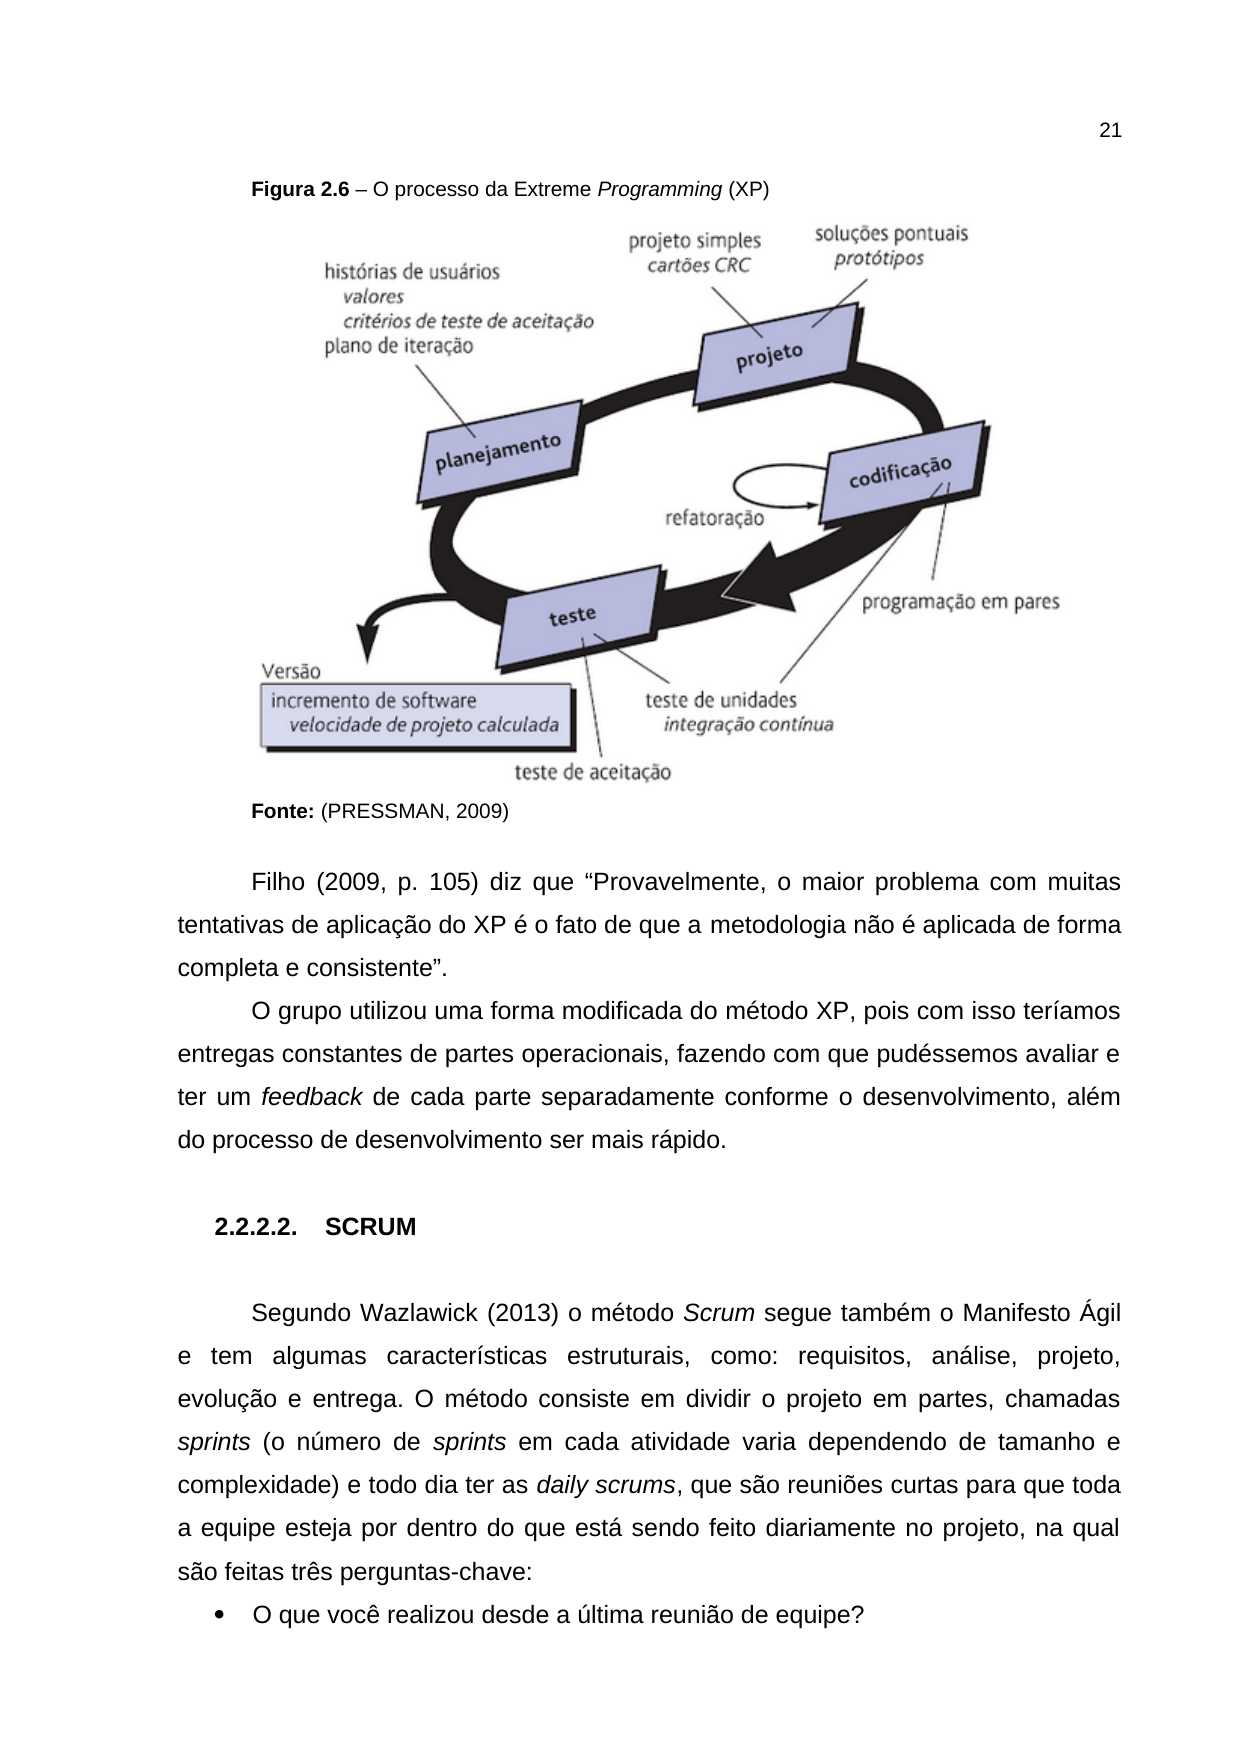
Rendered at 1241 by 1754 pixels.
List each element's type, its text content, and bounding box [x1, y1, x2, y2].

list O que você realizou desde a última reunião de equipe? [215, 1599, 1122, 1628]
picture [189, 201, 1110, 800]
text Filho diz que “Provavelmente, o maior problema com muitas tentativas de aplicação do XP é o fato de que a metodologia não é aplicada de forma completa e consistente”. [177, 866, 1122, 981]
text Figura 2.6 – O processo da Extreme Programming (XP) [177, 177, 1122, 201]
text Fonte: [177, 799, 1122, 823]
subtitle SCRUM [214, 1211, 1122, 1240]
text Segundo Wazlawick o método Scrum segue também o Manifesto Ágil e tem algumas características estruturais, como: requisitos, análise, projeto, evolução e entrega. O método consiste em dividir o projeto em partes, chamadas sprints (o número de sprints em cada atividade varia dependendo de tamanho e complexidade) e todo dia ter as daily scrums, que são reuniões curtas para que toda a equipe esteja por dentro do que está sendo feito diariamente no projeto, na qual são feitas três perguntas-chave: [177, 1298, 1122, 1585]
text O grupo utilizou uma forma modificada do método XP, pois com isso teríamos entregas constantes de partes operacionais, fazendo com que pudéssemos avaliar e ter um feedback de cada parte separadamente conforme o desenvolvimento, além do processo de desenvolvimento ser mais rápido. [177, 996, 1122, 1154]
